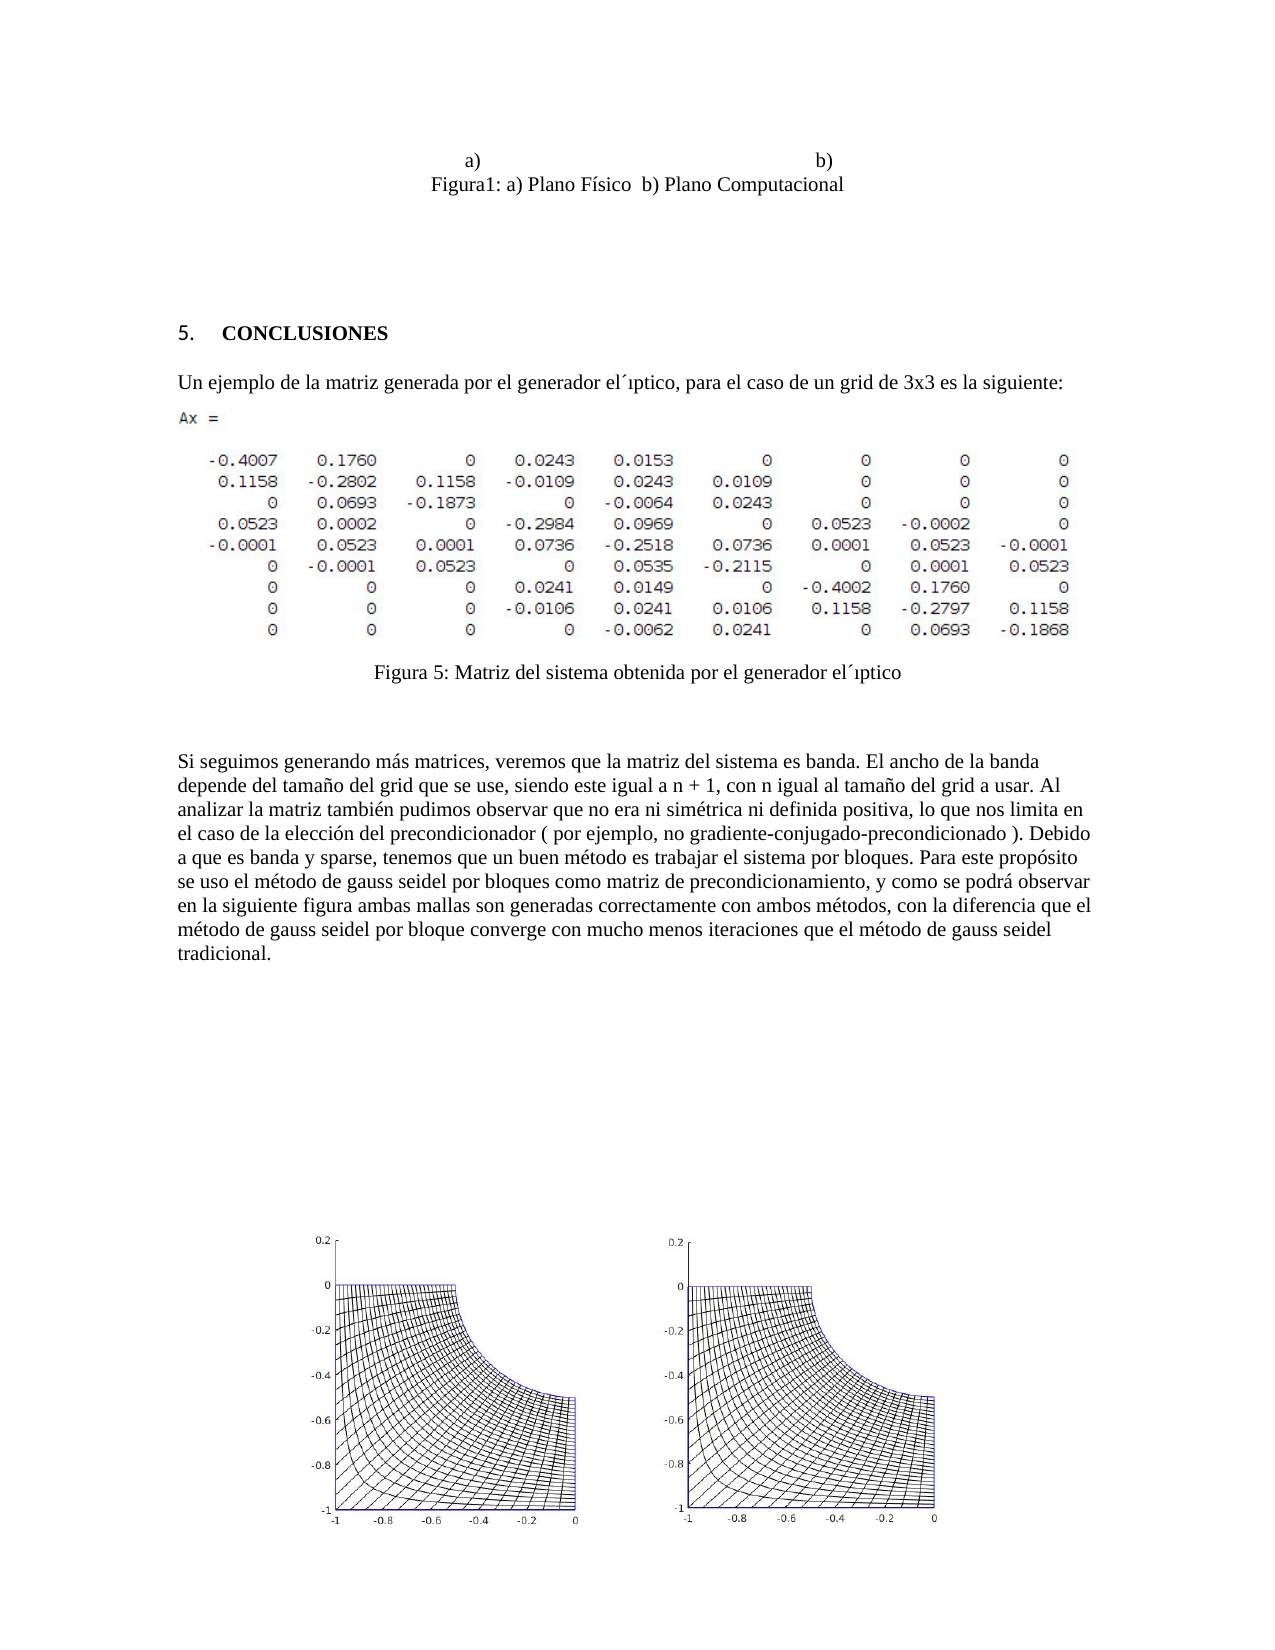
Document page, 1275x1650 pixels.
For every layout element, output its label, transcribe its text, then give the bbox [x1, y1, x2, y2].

list el caso de la elección del precondicionador ( por ejemplo, no gradiente-conjugado-precondicionado ). Debido [177, 821, 1098, 845]
list analizar la matriz también pudimos observar que no era ni simétrica ni definida positiva, lo que nos limita en [177, 797, 1098, 821]
list método de gauss seidel por bloque converge con mucho menos iteraciones que el método de gauss seidel [177, 917, 1098, 941]
list Un ejemplo de la matriz generada por el generador el´ıptico, para el caso de un grid de 3x3 es la siguiente: [177, 370, 1098, 394]
table_cell b) [638, 148, 1097, 172]
picture [295, 1215, 604, 1546]
list Si seguimos generando más matrices, veremos que la matriz del sistema es banda. El ancho de la banda [177, 749, 1098, 773]
table_cell Figura1: a) Plano Físico b) Plano Computacional [178, 172, 1097, 196]
list tradicional. [177, 941, 1098, 965]
list CONCLUSIONES [177, 318, 1098, 346]
table_cell a) [178, 148, 637, 172]
list en la siguiente figura ambas mallas son generadas correctamente con ambos métodos, con la diferencia que el [177, 893, 1098, 917]
picture [177, 411, 1098, 644]
list a que es banda y sparse, tenemos que un buen método es trabajar el sistema por bloques. Para este propósito [177, 845, 1098, 869]
list se uso el método de gauss seidel por bloques como matriz de precondicionamiento, y como se podrá observar [177, 869, 1098, 893]
picture [646, 1218, 964, 1543]
list depende del tamaño del grid que se use, siendo este igual a n + 1, con n igual al tamaño del grid a usar. Al [177, 773, 1098, 797]
text Figura 5: Matriz del sistema obtenida por el generador el´ıptico [177, 644, 1098, 684]
